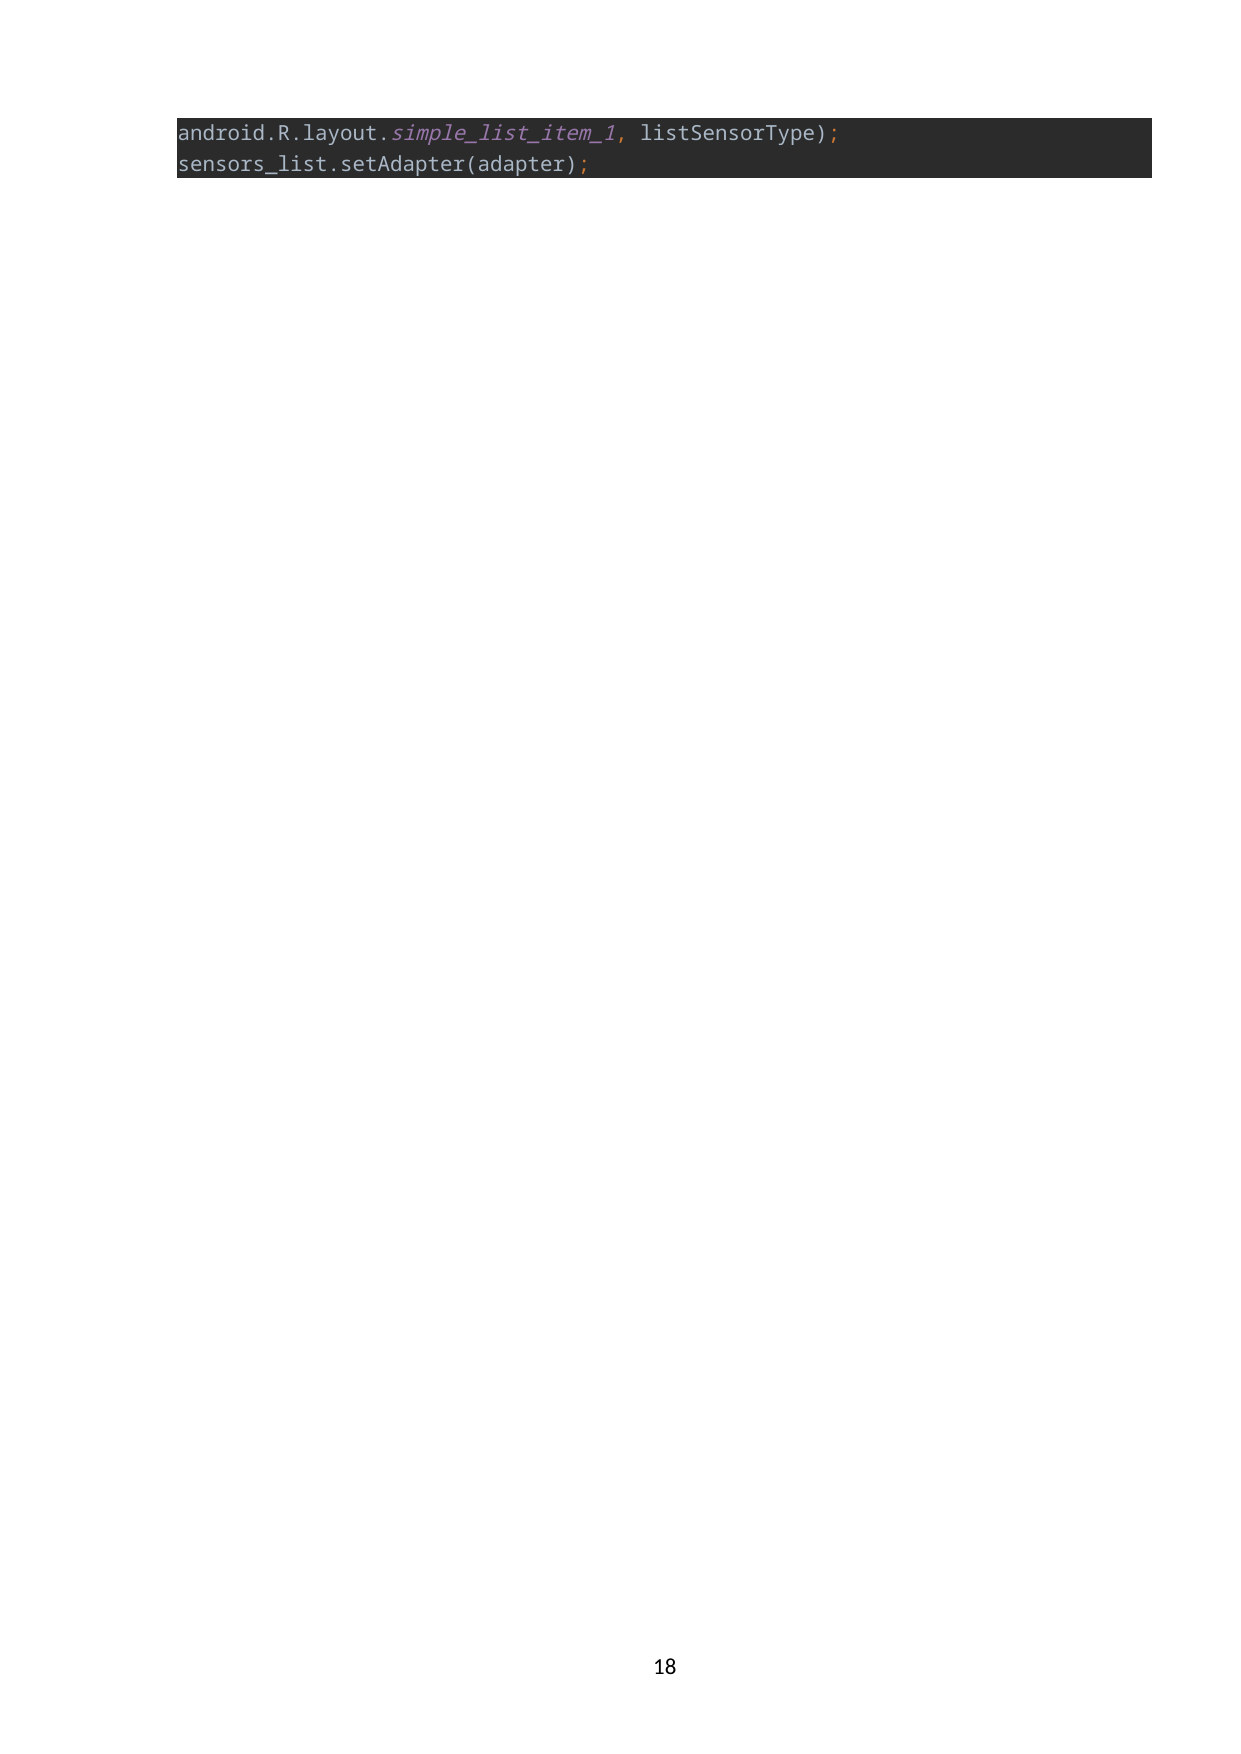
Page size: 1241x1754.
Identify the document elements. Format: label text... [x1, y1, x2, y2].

text if(sensorManager.getDefaultSensor(Sensor.TYPE_LIGHT) == null) { sensorLight.setText("Нет датчика освещенности"); } List<Sensor> listSensor = sensorManager.getSensorList(Sensor.TYPE_ALL); List<String> listSensorType = new ArrayList<>(); for (int i = 0; i < listSensor.size(); i++) { listSensorType.add(listSensor.get(i).getName()); } ArrayAdapter<?> adapter = new ArrayAdapter<>(this, android.R.layout.simple_list_item_1, listSensorType); sensors_list.setAdapter(adapter); [177, 118, 1152, 178]
